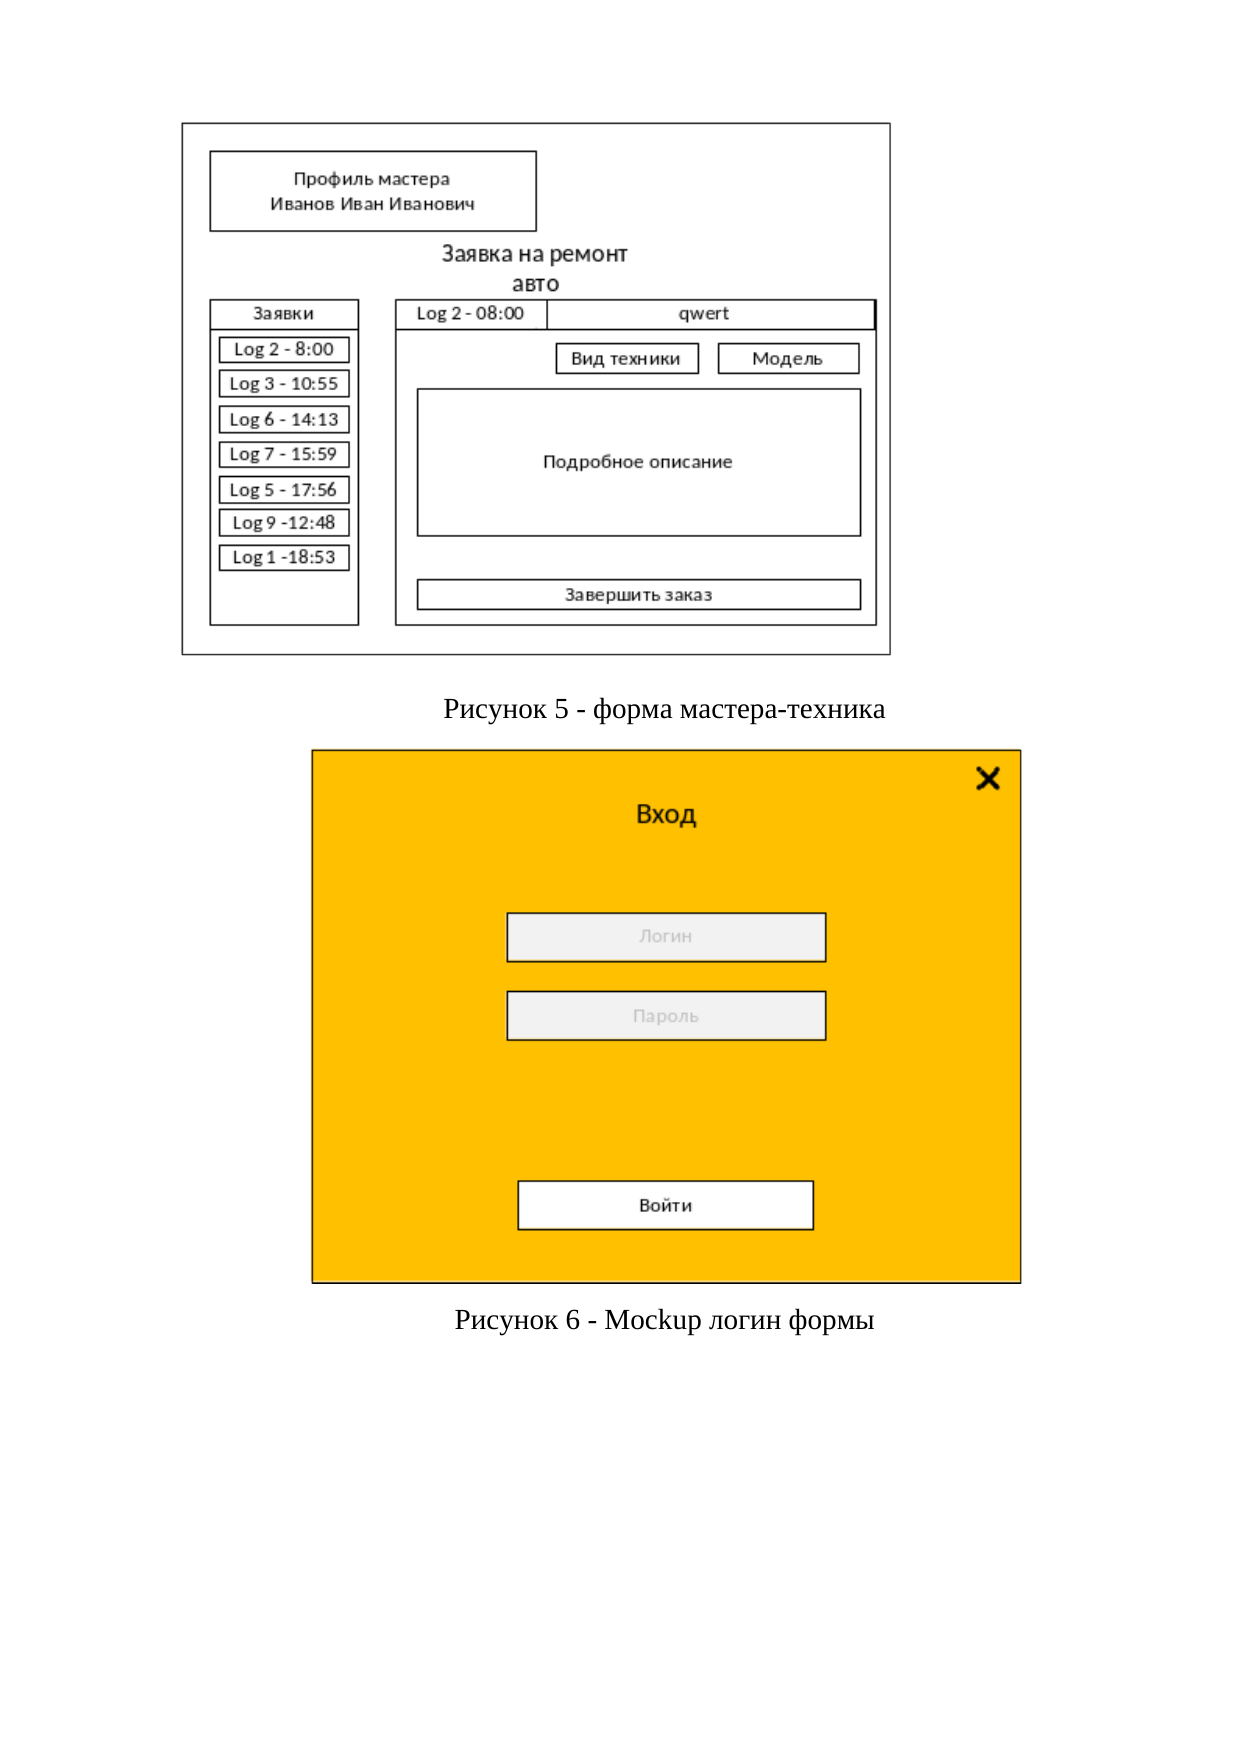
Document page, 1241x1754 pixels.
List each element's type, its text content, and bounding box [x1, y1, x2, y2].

text Рисунок 5 - форма мастера-техника [177, 692, 1152, 725]
text Рисунок 6 - Mockup логин формы [177, 1302, 1152, 1336]
